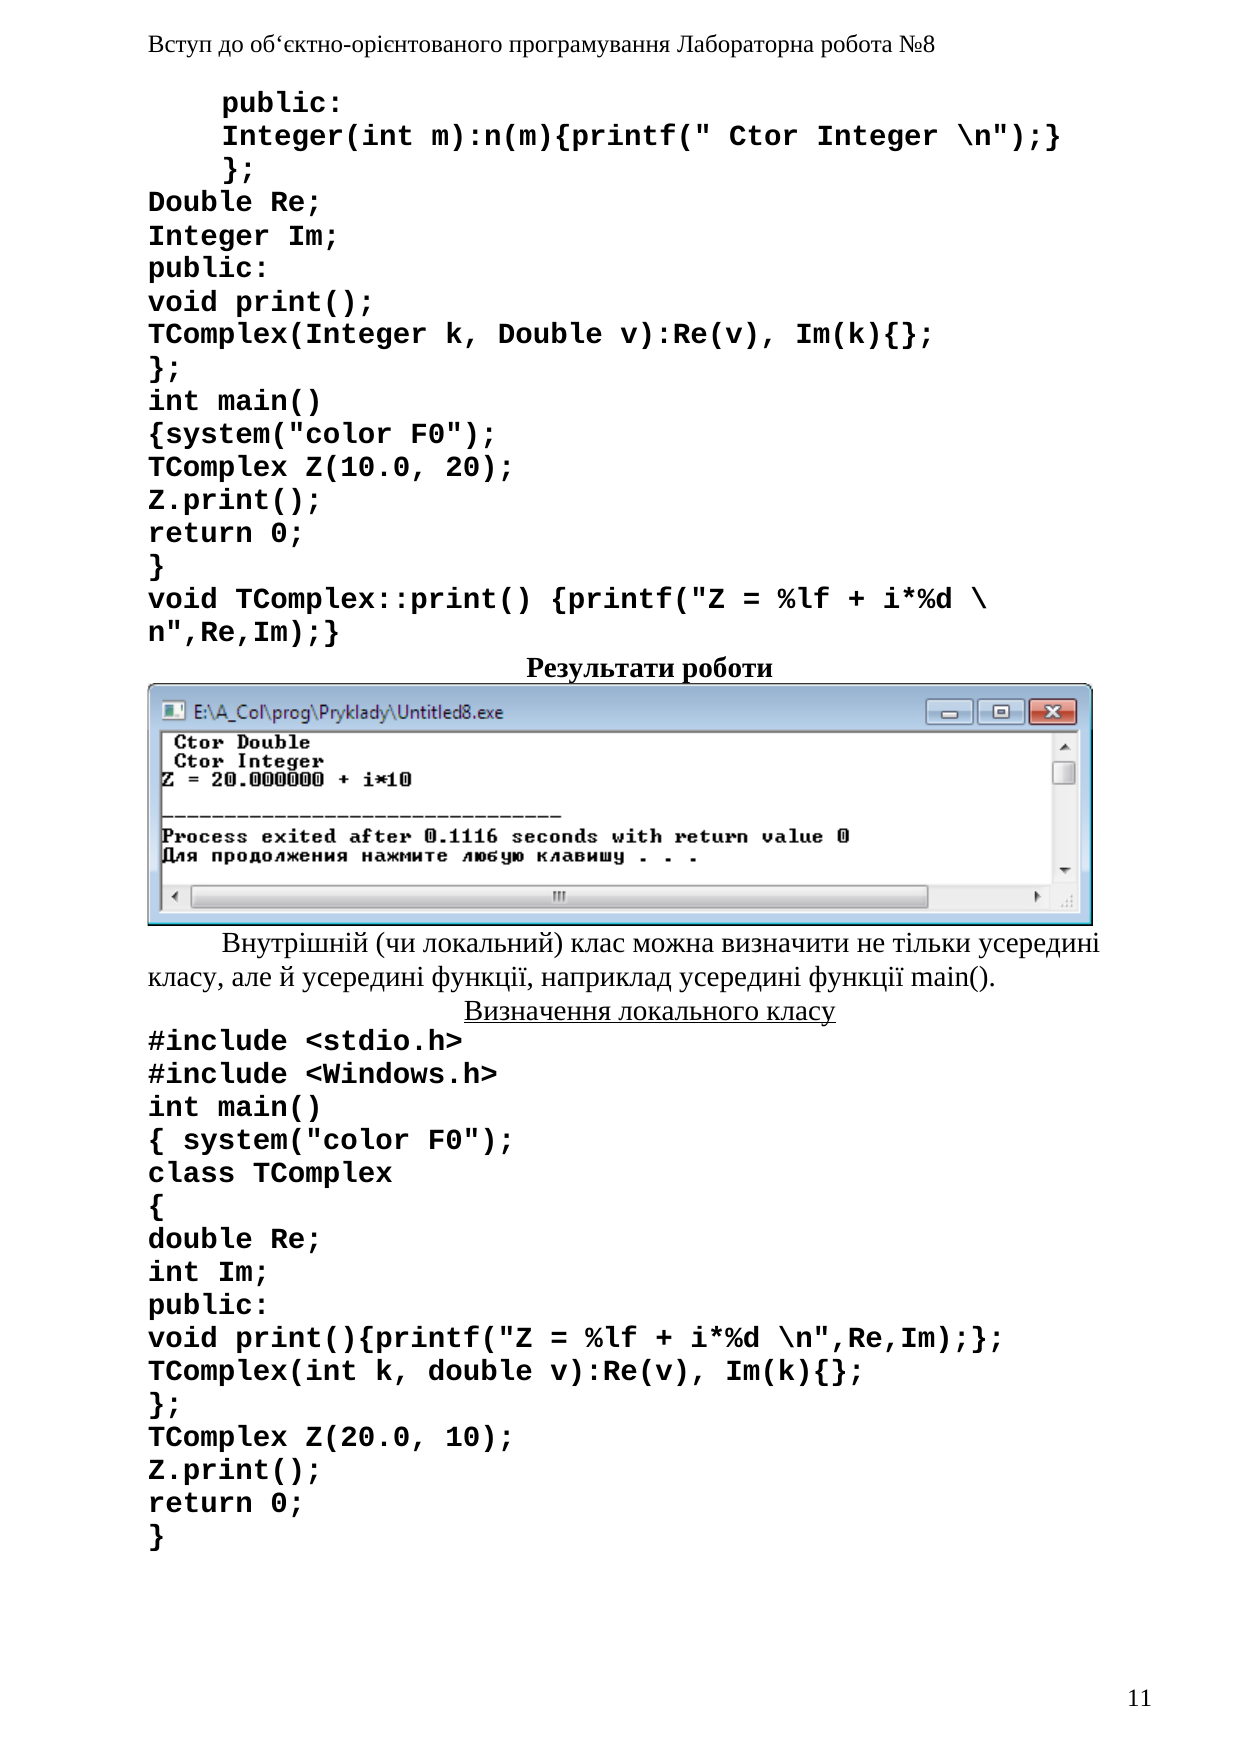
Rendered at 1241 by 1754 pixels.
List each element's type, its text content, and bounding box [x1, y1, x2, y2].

text void print(); [148, 287, 1152, 320]
text TComplex Z(20.0, 10); [148, 1422, 1152, 1456]
text } [148, 1522, 1152, 1554]
text Integer(int m):n(m){printf(" Ctor Integer \n");} [221, 122, 1152, 154]
text { [148, 1191, 1152, 1224]
text {system("color F0"); [148, 419, 1152, 452]
text int main() [148, 1092, 1152, 1125]
text void TComplex::print() {printf("Z = %lf + i*%d \n",Re,Im);} [148, 584, 1152, 650]
text void print(){printf("Z = %lf + i*%d \n",Re,Im);}; [148, 1323, 1152, 1356]
text return 0; [148, 1488, 1152, 1522]
text class TComplex [148, 1158, 1152, 1191]
text return 0; [148, 518, 1152, 551]
text Z.print(); [148, 1456, 1152, 1488]
text TComplex(int k, double v):Re(v), Im(k){}; [148, 1356, 1152, 1389]
text #include <Windows.h> [148, 1059, 1152, 1092]
text } [148, 551, 1152, 584]
text public: [148, 254, 1152, 287]
picture [147, 683, 1093, 926]
text Внутрішній (чи локальний) клас можна визначити не тільки усередині класу, але й усередині функції, наприклад усередині функції main(). [148, 926, 1152, 993]
text public: [148, 1290, 1152, 1323]
text { system("color F0"); [148, 1125, 1152, 1158]
text Z.print(); [148, 485, 1152, 518]
text double Re; [148, 1224, 1152, 1257]
text }; [148, 1389, 1152, 1422]
text Визначення локального класу [148, 993, 1152, 1026]
text public: [221, 88, 1152, 122]
text Double Re; [148, 188, 1152, 221]
text int Im; [148, 1257, 1152, 1290]
text Integer Im; [148, 221, 1152, 254]
text TComplex Z(10.0, 20); [148, 452, 1152, 485]
text }; [221, 154, 1152, 188]
text int main() [148, 386, 1152, 419]
text TComplex(Integer k, Double v):Re(v), Im(k){}; [148, 320, 1152, 353]
text }; [148, 353, 1152, 386]
text #include <stdio.h> [148, 1026, 1152, 1059]
text Результати роботи [148, 650, 1152, 683]
